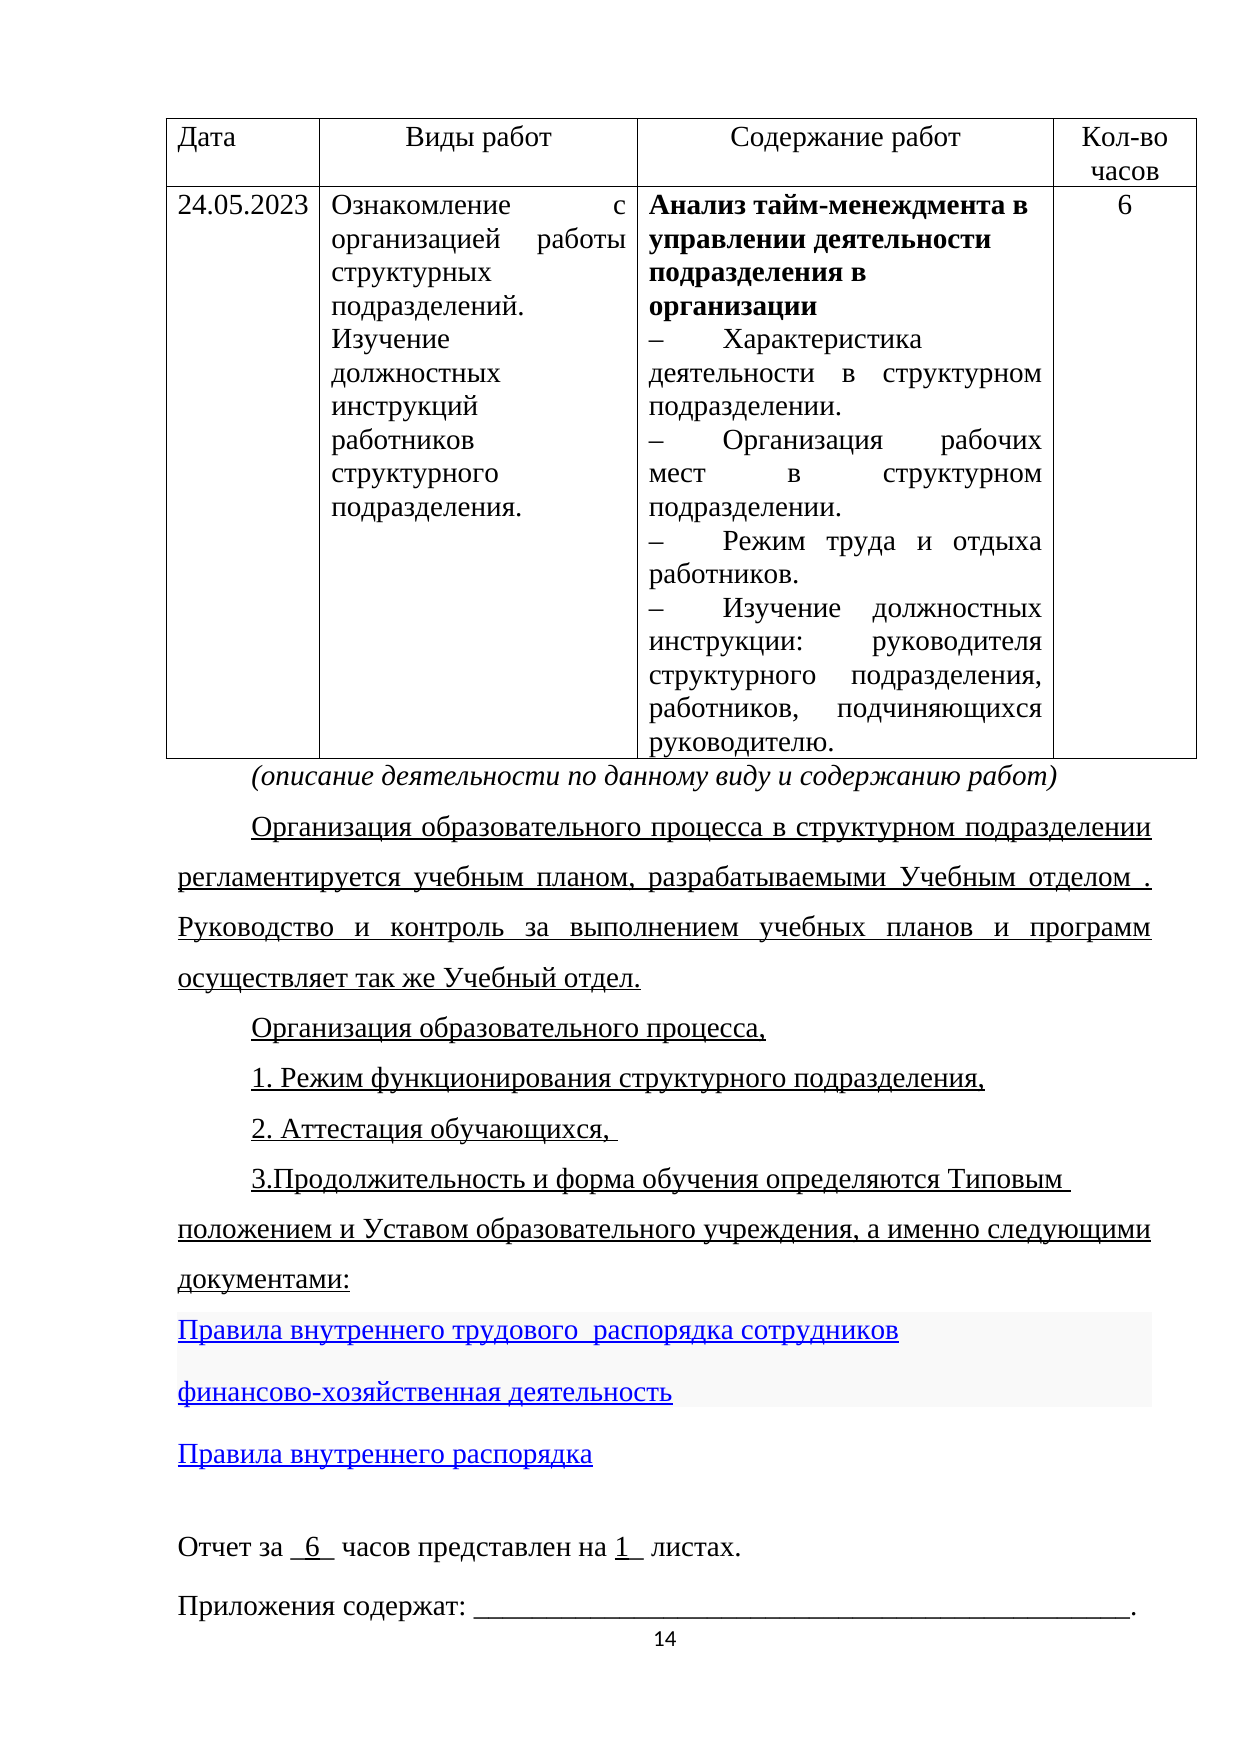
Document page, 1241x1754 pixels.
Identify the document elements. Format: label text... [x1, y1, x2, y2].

text Организация образовательного процесса, [177, 1010, 1152, 1044]
table_cell 6 [1054, 187, 1196, 757]
table_header Кол-во часов [1054, 119, 1196, 186]
table_header Дата [167, 119, 319, 186]
subtitle финансово-хозяйственная деятельность [177, 1374, 1152, 1407]
text Организация образовательного процесса в структурном подразделении регламентируется учебным планом, разрабатываемыми Учебным отделом . Руководство и контроль за выполнением учебных планов и программ осуществляет так же Учебный отдел. [177, 940, 1152, 993]
text Организация образовательного процесса в структурном подразделении регламентируется учебным планом, разрабатываемыми Учебным отделом . Руководство и контроль за выполнением учебных планов и программ осуществляет так же Учебный отдел. [177, 809, 1152, 888]
table_header Виды работ [320, 119, 637, 186]
subtitle Правила внутреннего трудового распорядка сотрудников [177, 1312, 1152, 1346]
text 1. Режим функционирования структурного подразделения, [177, 1060, 1152, 1094]
table_cell 24.05.2023 [167, 187, 319, 757]
text Приложения содержат: _____________________________________________. [177, 1588, 1152, 1622]
text 2. Аттестация обучающихся, [177, 1111, 1152, 1144]
table_header Содержание работ [638, 119, 1053, 186]
text (описание деятельности по данному виду и содержанию работ) [177, 759, 1152, 792]
text Правила внутреннего распорядка [177, 1436, 1152, 1469]
text 3.Продолжительность и форма обучения определяются Типовым положением и Уставом образовательного учреждения, а именно следующими документами: [177, 1161, 1152, 1295]
text Отчет за _6_ часов представлен на 1_ листах. [177, 1529, 1152, 1562]
table_cell Анализ тайм-менеждмента в управлении деятельности подразделения в организации Характеристика деятельности в структурном подразделении. Организация рабочих мест в структурном подразделении. Режим труда и отдыха работников. Изучение должностных инструкции: руководителя структурного подразделения, работников, подчиняющихся руководителю. [638, 187, 1053, 757]
text Организация образовательного процесса в структурном подразделении регламентируется учебным планом, разрабатываемыми Учебным отделом . Руководство и контроль за выполнением учебных планов и программ осуществляет так же Учебный отдел. [177, 889, 1152, 939]
table_cell Ознакомление с организацией работы структурных подразделений. Изучение должностных инструкций работников структурного подразделения. [320, 187, 637, 757]
